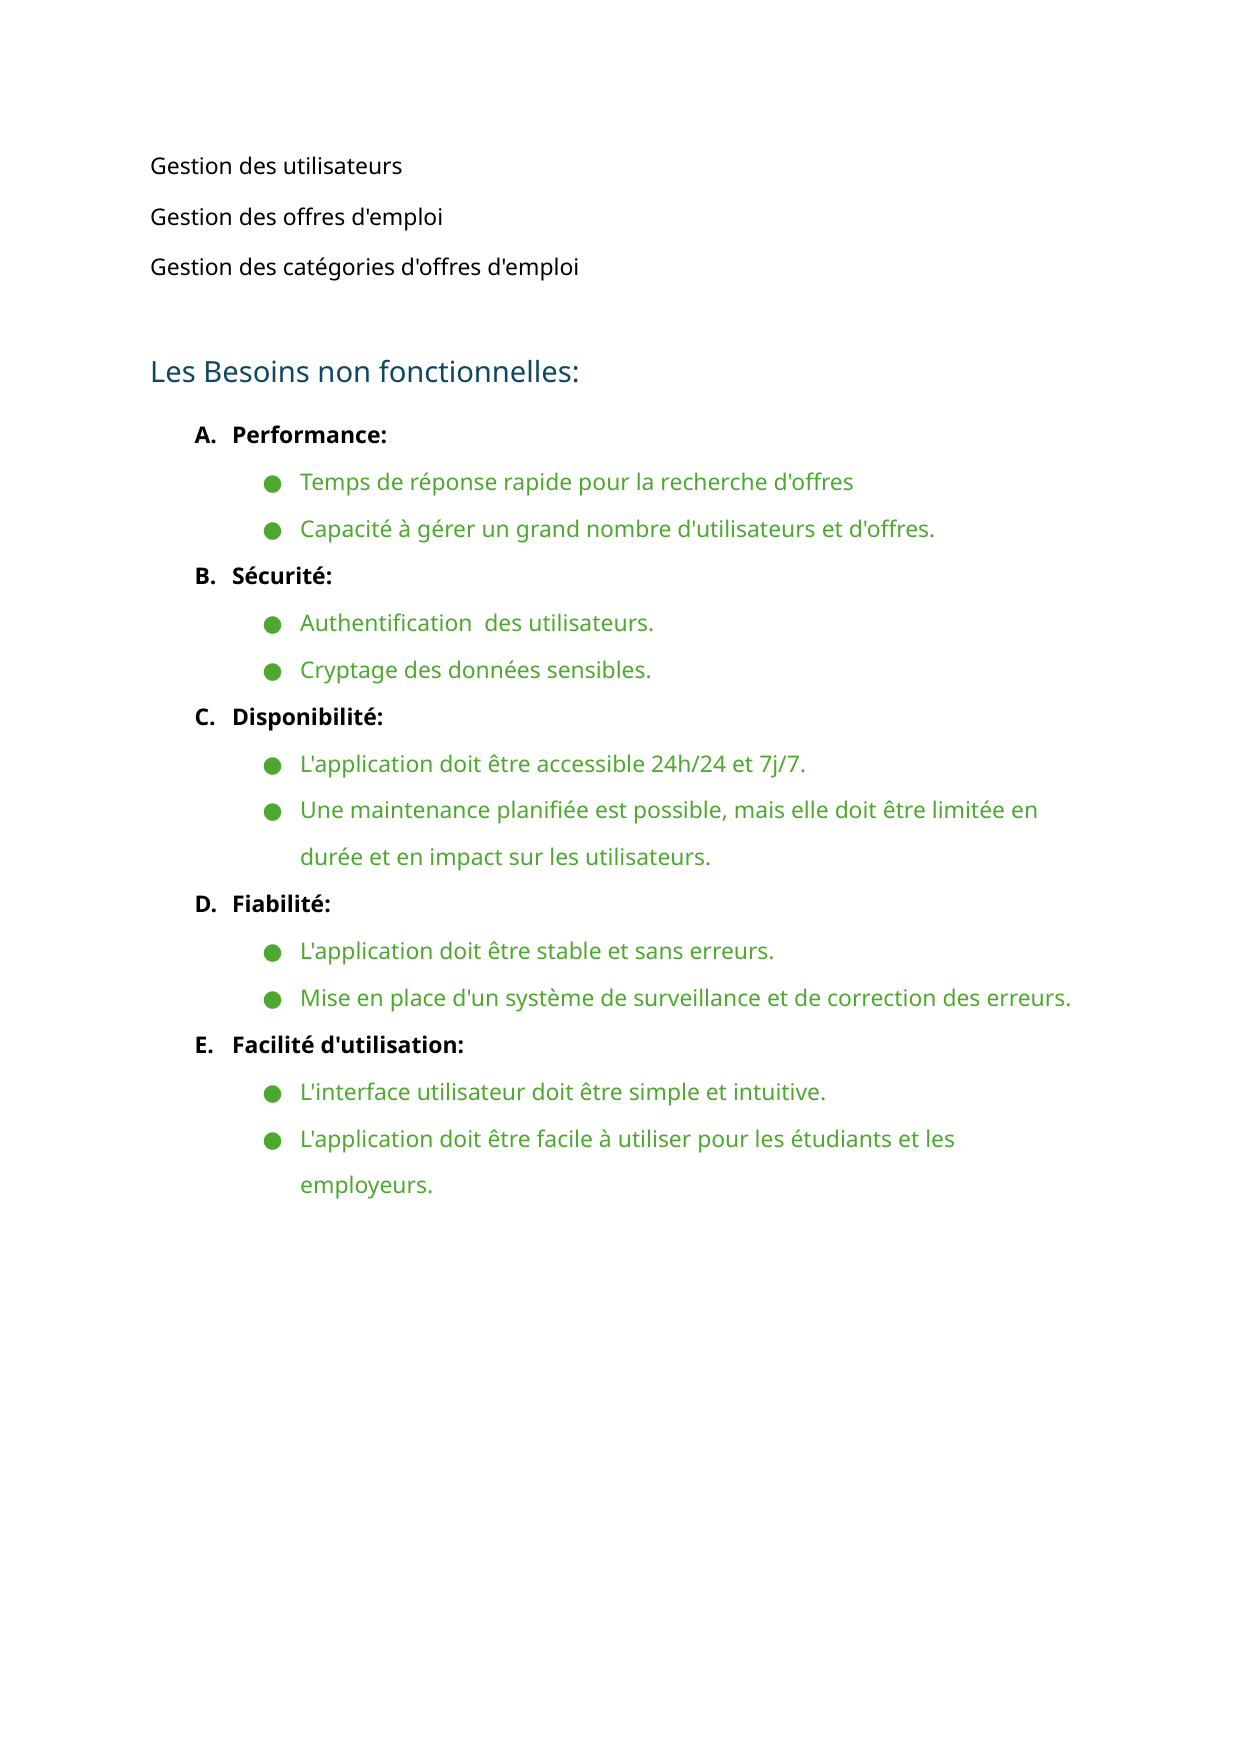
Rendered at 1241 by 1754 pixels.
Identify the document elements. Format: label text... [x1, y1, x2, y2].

list Temps de réponse rapide pour la recherche d'offres [262, 466, 1090, 498]
list Fiabilité: [194, 888, 1090, 919]
list L'application doit être facile à utiliser pour les étudiants et les employeurs. [262, 1123, 1090, 1201]
list Sécurité: [194, 560, 1090, 591]
text Gestion des catégories d'offres d'emploi [150, 251, 1090, 282]
list Cryptage des données sensibles. [262, 654, 1090, 685]
list L'interface utilisateur doit être simple et intuitive. [262, 1076, 1090, 1107]
list L'application doit être accessible 24h/24 et 7j/7. [262, 748, 1090, 779]
list Une maintenance planifiée est possible, mais elle doit être limitée en durée et en impact sur les utilisateurs. [262, 794, 1090, 873]
list Mise en place d'un système de surveillance et de correction des erreurs. [262, 982, 1090, 1013]
list L'application doit être stable et sans erreurs. [262, 935, 1090, 966]
list Performance: [194, 419, 1090, 451]
list Capacité à gérer un grand nombre d'utilisateurs et d'offres. [262, 513, 1090, 544]
text Gestion des utilisateurs [150, 150, 1090, 181]
list Authentification des utilisateurs. [262, 607, 1090, 638]
text Gestion des offres d'emploi [150, 200, 1090, 232]
list Facilité d'utilisation: [194, 1029, 1090, 1060]
list Disponibilité: [194, 701, 1090, 732]
subtitle Les Besoins non fonctionnelles: [150, 352, 1090, 391]
